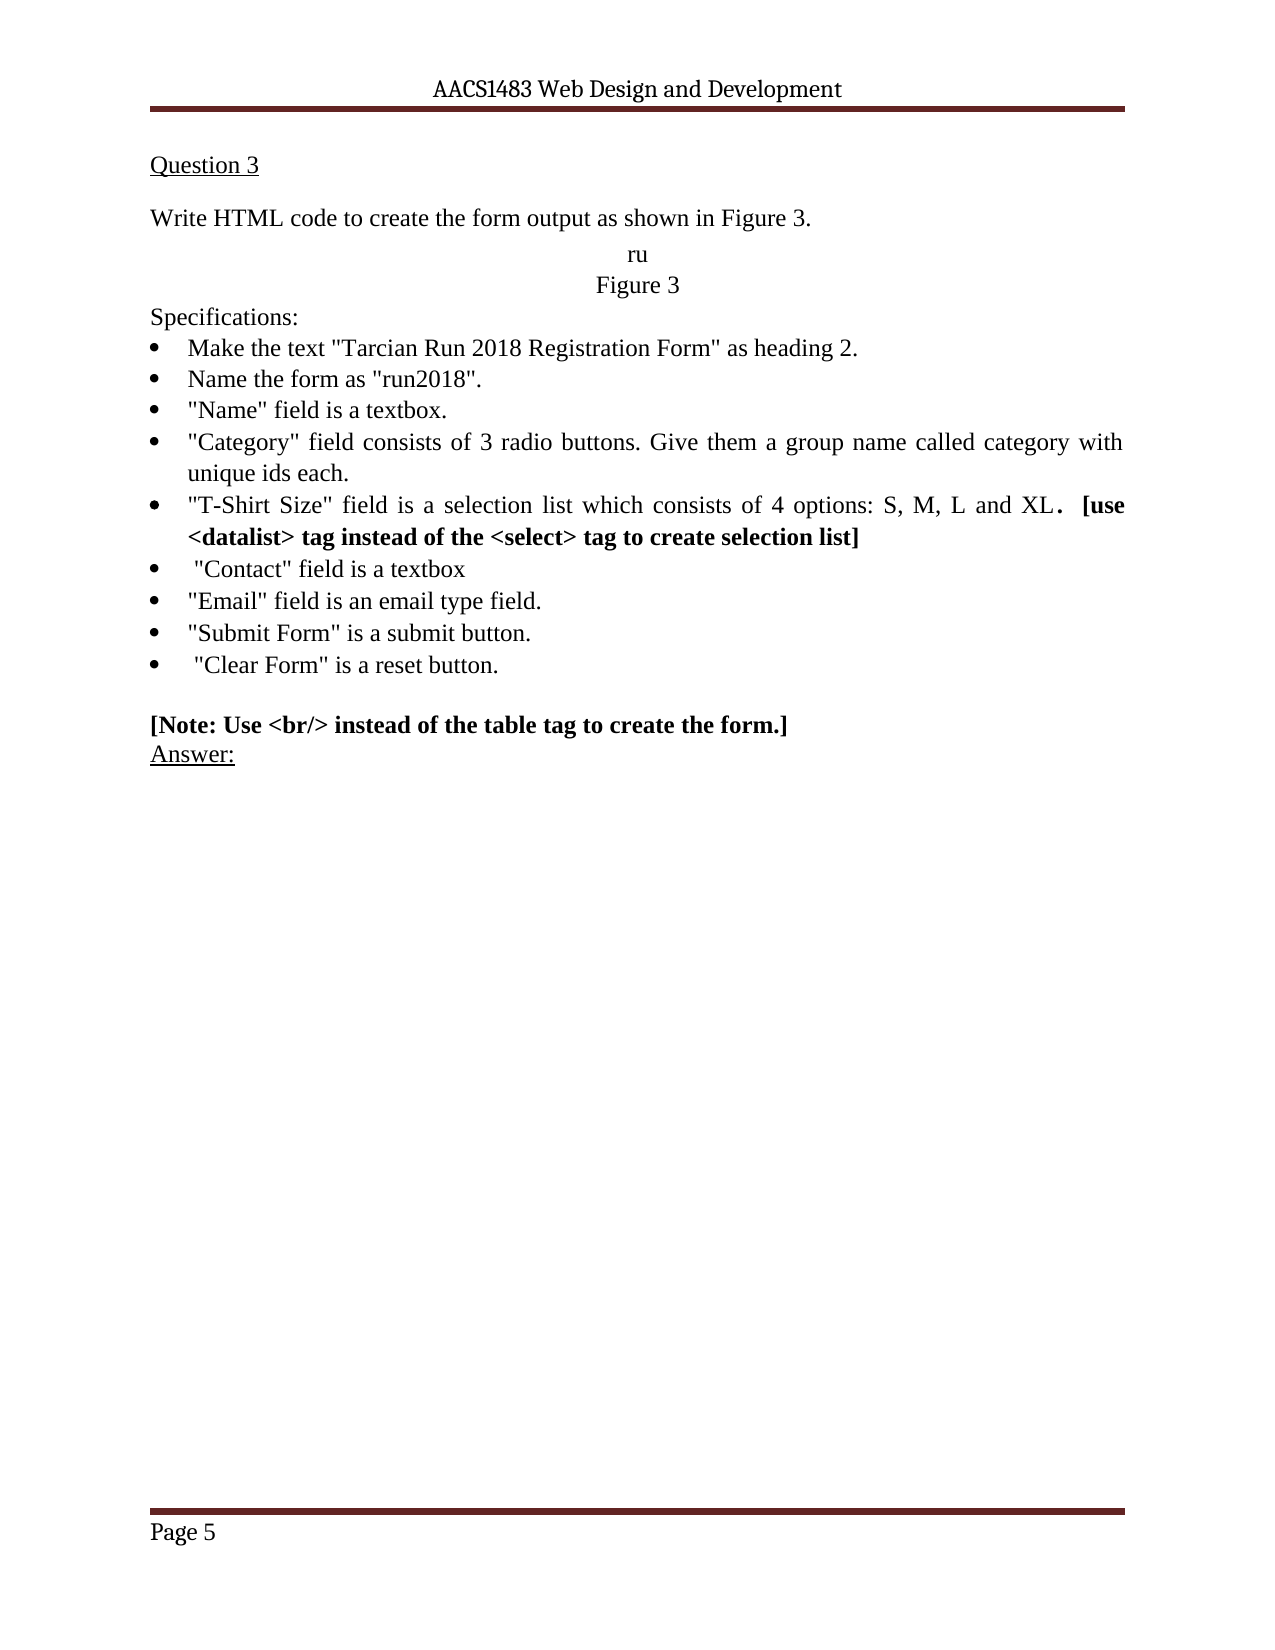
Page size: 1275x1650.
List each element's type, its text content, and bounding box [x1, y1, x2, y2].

text Specifications: [150, 302, 1125, 330]
list "Submit Form" is a submit button. [150, 618, 1125, 647]
list "Name" field is a textbox. [150, 396, 1125, 424]
list Make the text "Tarcian Run 2018 Registration Form" as heading 2. [150, 333, 1125, 361]
list "T-Shirt Size" field is a selection list which consists of 4 options: S, M, L and XL. [use <datalist> tag instead of the <select> tag to create selection list] [150, 490, 1125, 551]
list Name the form as "run2018". [150, 364, 1125, 393]
text Write HTML code to create the form output as shown in Figure 3. [150, 203, 1125, 231]
list "Contact" field is a textbox [150, 554, 1125, 583]
list "Category" field consists of 3 radio buttons. Give them a group name called category with unique ids each. [150, 427, 1125, 487]
list "Clear Form" is a reset button. [150, 650, 1125, 678]
text [Note: Use <br/> instead of the table tag to create the form.] [150, 711, 1125, 739]
text Question 3 [150, 150, 1125, 179]
text ru [150, 239, 1125, 268]
text Answer: [150, 739, 1125, 768]
text Figure 3 [150, 271, 1125, 299]
list "Email" field is an email type field. [150, 586, 1125, 615]
